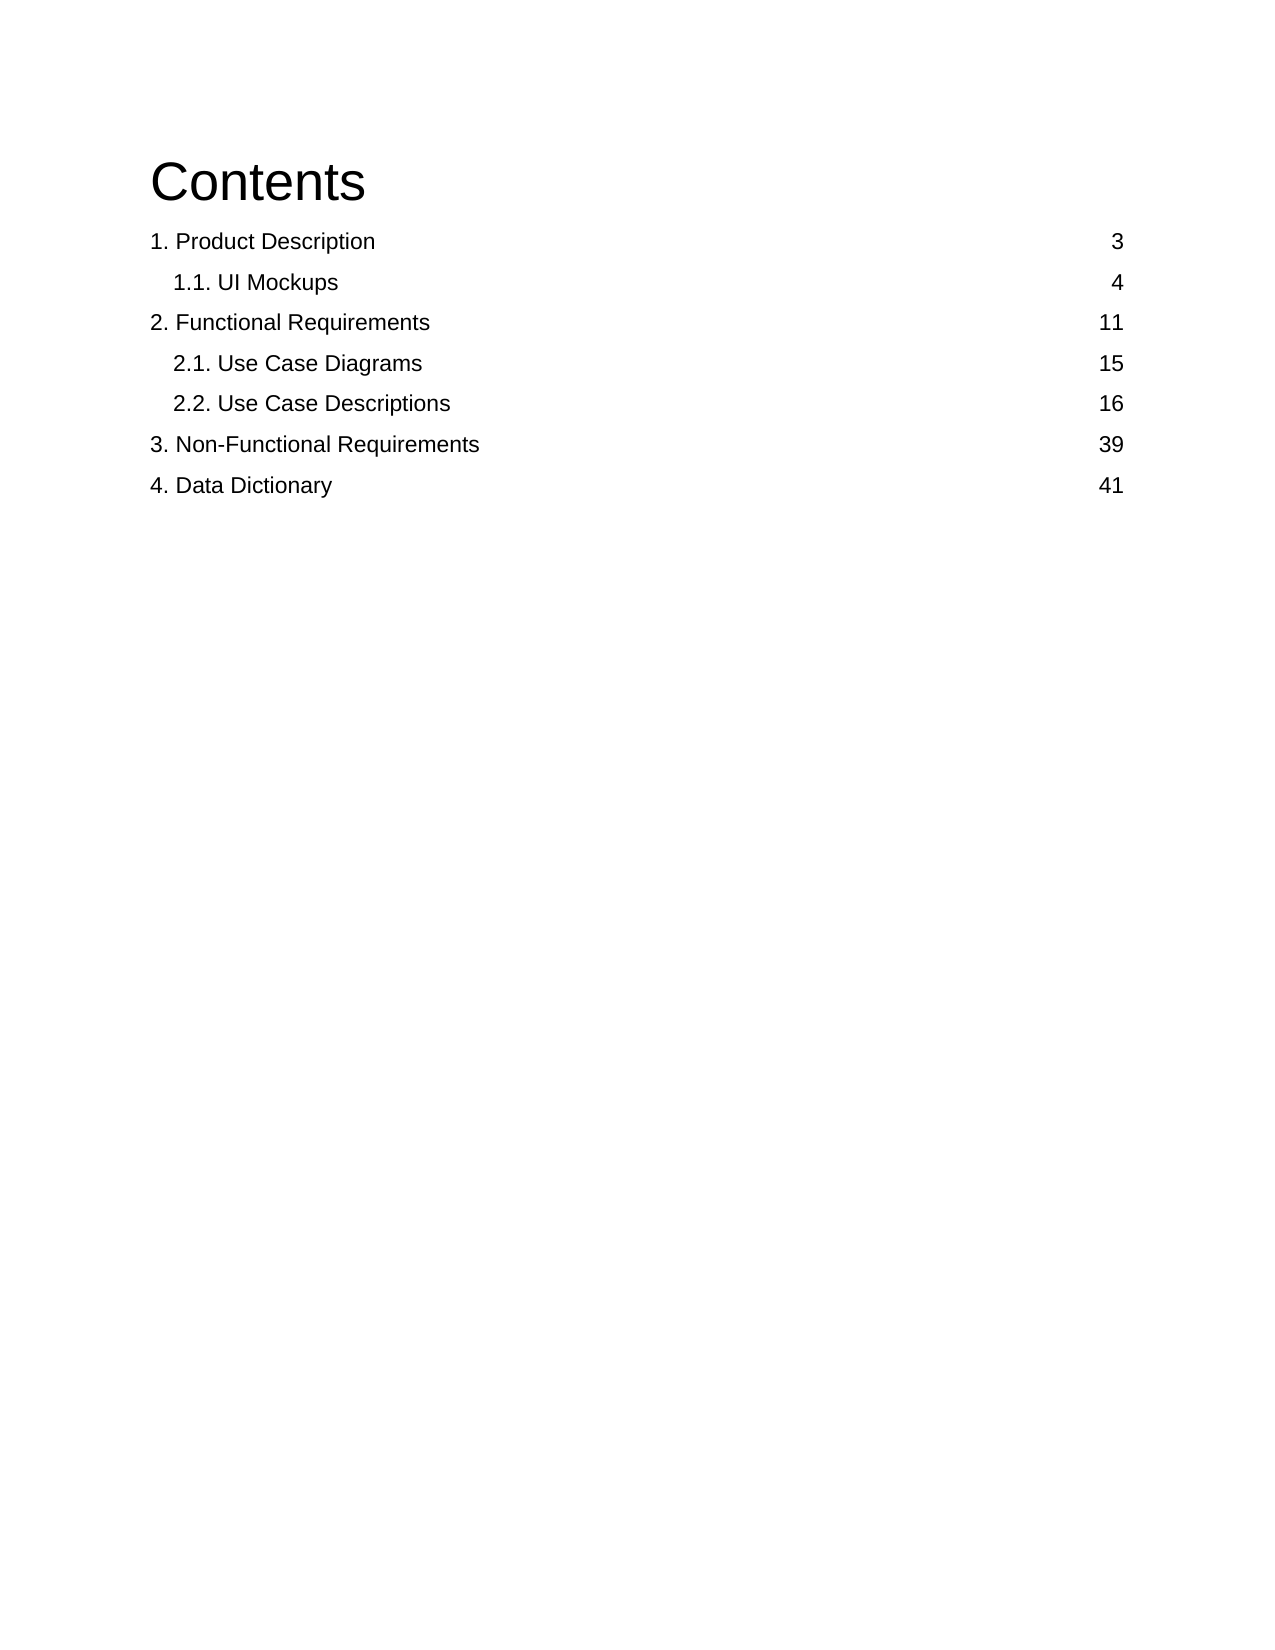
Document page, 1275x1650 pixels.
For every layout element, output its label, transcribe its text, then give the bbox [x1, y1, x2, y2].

title Contents [150, 150, 1125, 212]
